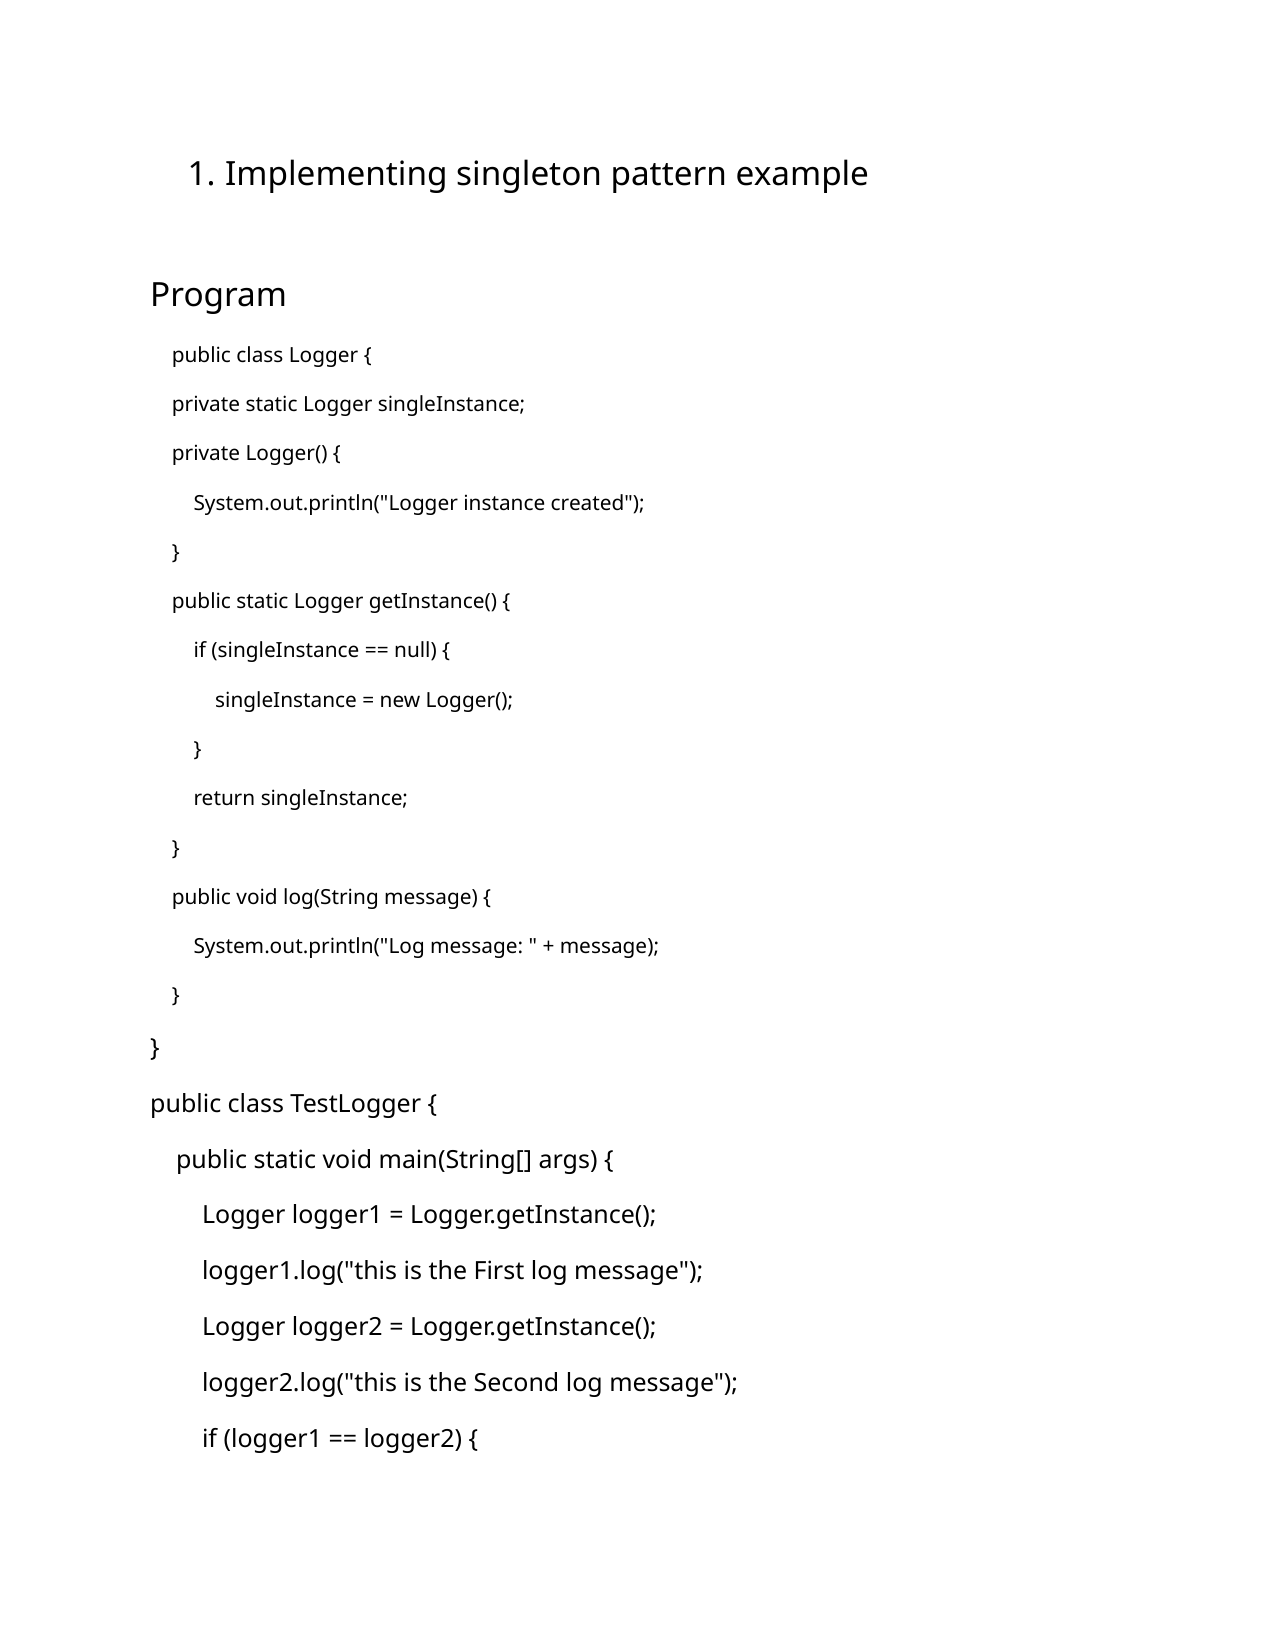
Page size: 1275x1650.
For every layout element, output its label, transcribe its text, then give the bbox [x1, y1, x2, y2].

text logger2.log("this is the Second log message"); [150, 1365, 1125, 1399]
text } [150, 537, 1125, 565]
text return singleInstance; [150, 783, 1125, 812]
text private static Logger singleInstance; [150, 389, 1125, 418]
text public void log(String message) { [150, 882, 1125, 910]
text singleInstance = new Logger(); [150, 685, 1125, 713]
text public class Logger { [150, 340, 1125, 368]
text private Logger() { [150, 438, 1125, 467]
text public static void main(String[] args) { [150, 1141, 1125, 1175]
text public static Logger getInstance() { [150, 586, 1125, 615]
text Program [150, 271, 1125, 316]
text if (singleInstance == null) { [150, 636, 1125, 664]
list Implementing singleton pattern example [187, 150, 1125, 195]
text } [150, 1030, 1125, 1064]
text if (logger1 == logger2) { [150, 1421, 1125, 1454]
text } [150, 980, 1125, 1009]
text System.out.println("Logger instance created"); [150, 488, 1125, 516]
text logger1.log("this is the First log message"); [150, 1253, 1125, 1287]
text System.out.println("Log message: " + message); [150, 931, 1125, 959]
text Logger logger1 = Logger.getInstance(); [150, 1197, 1125, 1231]
text Logger logger2 = Logger.getInstance(); [150, 1309, 1125, 1343]
text } [150, 833, 1125, 861]
text } [150, 734, 1125, 762]
text public class TestLogger { [150, 1086, 1125, 1119]
